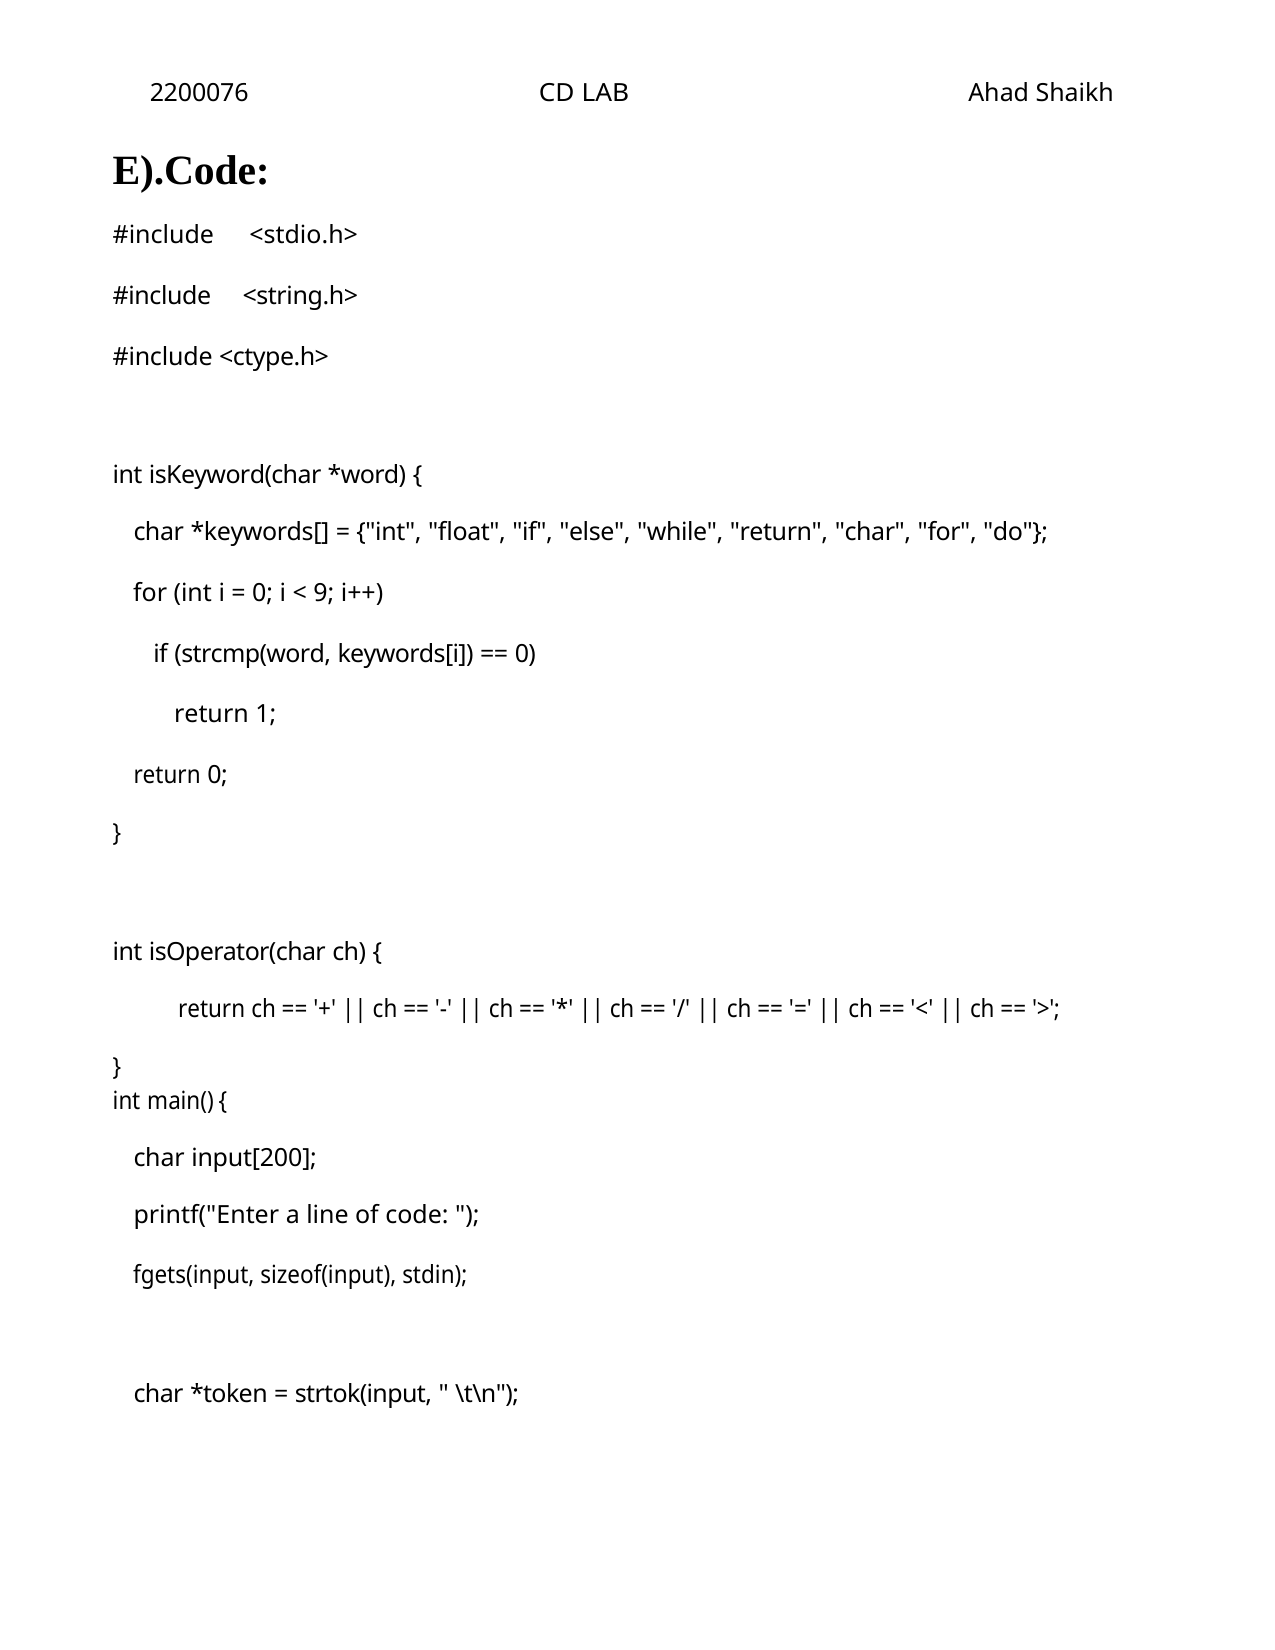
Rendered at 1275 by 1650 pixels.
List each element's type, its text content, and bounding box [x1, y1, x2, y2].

text int isKeyword(char *word) { [112, 457, 1162, 491]
text char *token = strtok(input, " \t\n"); [133, 1376, 1162, 1410]
text } [112, 814, 1162, 848]
text #include <stdio.h> #include <string.h> #include <ctype.h> [112, 217, 358, 372]
text char input[200]; [133, 1139, 1162, 1173]
text char *keywords[] = {"int", "float", "if", "else", "while", "return", "char", "for", "do"}; for (int i = 0; i < 9; i++) [133, 514, 1051, 609]
text return ch == '+' || ch == '-' || ch == '*' || ch == '/' || ch == '=' || ch == '<' || ch == '>'; [112, 991, 1125, 1025]
text if (strcmp(word, keywords[i]) == 0) return 1; [153, 635, 557, 730]
text printf("Enter a line of code: "); fgets(input, sizeof(input), stdin); [133, 1197, 596, 1291]
text E).Code: [112, 146, 1162, 194]
text return 0; [133, 757, 1162, 791]
text int main() { [112, 1082, 1162, 1116]
text } [112, 1048, 1162, 1082]
text int isOperator(char ch) { [112, 933, 1162, 967]
